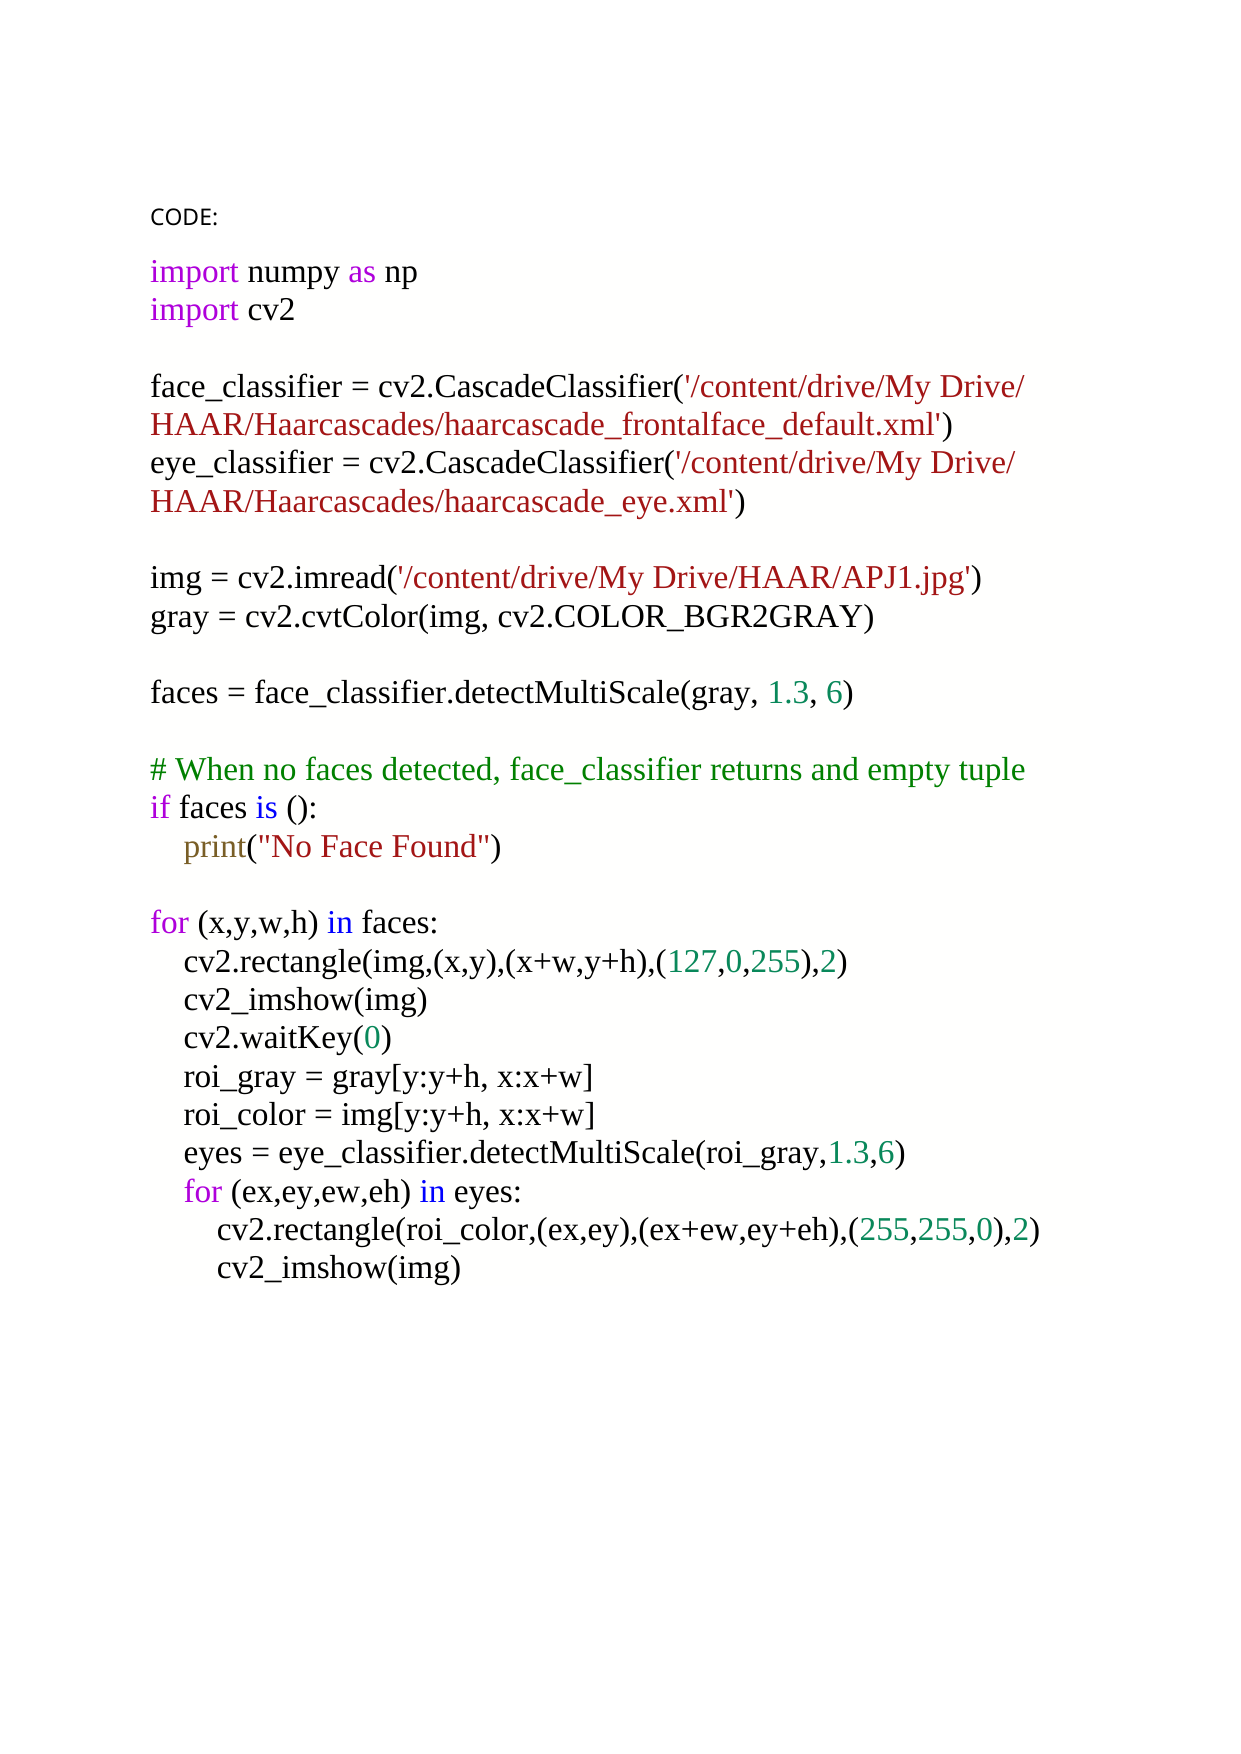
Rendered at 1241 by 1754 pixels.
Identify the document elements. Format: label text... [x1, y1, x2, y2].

text roi_gray = gray[y:y+h, x:x+w] [150, 1056, 1090, 1094]
text cv2_imshow(img) [150, 1247, 1090, 1286]
text print("No Face Found") [150, 826, 1090, 864]
text img = cv2.imread('/content/drive/My Drive/HAAR/APJ1.jpg') [150, 557, 1090, 596]
text for (x,y,w,h) in faces: [150, 902, 1090, 941]
text for (ex,ey,ew,eh) in eyes: [150, 1171, 1090, 1209]
text eye_classifier = cv2.CascadeClassifier('/content/drive/My Drive/HAAR/Haarcascades/haarcascade_eye.xml') [150, 442, 1090, 519]
text faces = face_classifier.detectMultiScale(gray, 1.3, 6) [150, 672, 1090, 711]
text import numpy as np [150, 251, 1090, 289]
text eyes = eye_classifier.detectMultiScale(roi_gray,1.3,6) [150, 1132, 1090, 1171]
text # When no faces detected, face_classifier returns and empty tuple [150, 749, 1090, 787]
text import cv2 [150, 289, 1090, 327]
text CODE: [150, 200, 1090, 232]
text roi_color = img[y:y+h, x:x+w] [150, 1094, 1090, 1132]
text cv2.rectangle(roi_color,(ex,ey),(ex+ew,ey+eh),(255,255,0),2) [150, 1209, 1090, 1247]
text cv2.waitKey(0) [150, 1017, 1090, 1056]
text cv2_imshow(img) [150, 979, 1090, 1017]
text gray = cv2.cvtColor(img, cv2.COLOR_BGR2GRAY) [150, 596, 1090, 634]
text face_classifier = cv2.CascadeClassifier('/content/drive/My Drive/HAAR/Haarcascades/haarcascade_frontalface_default.xml') [150, 366, 1090, 442]
text cv2.rectangle(img,(x,y),(x+w,y+h),(127,0,255),2) [150, 941, 1090, 979]
text if faces is (): [150, 787, 1090, 826]
